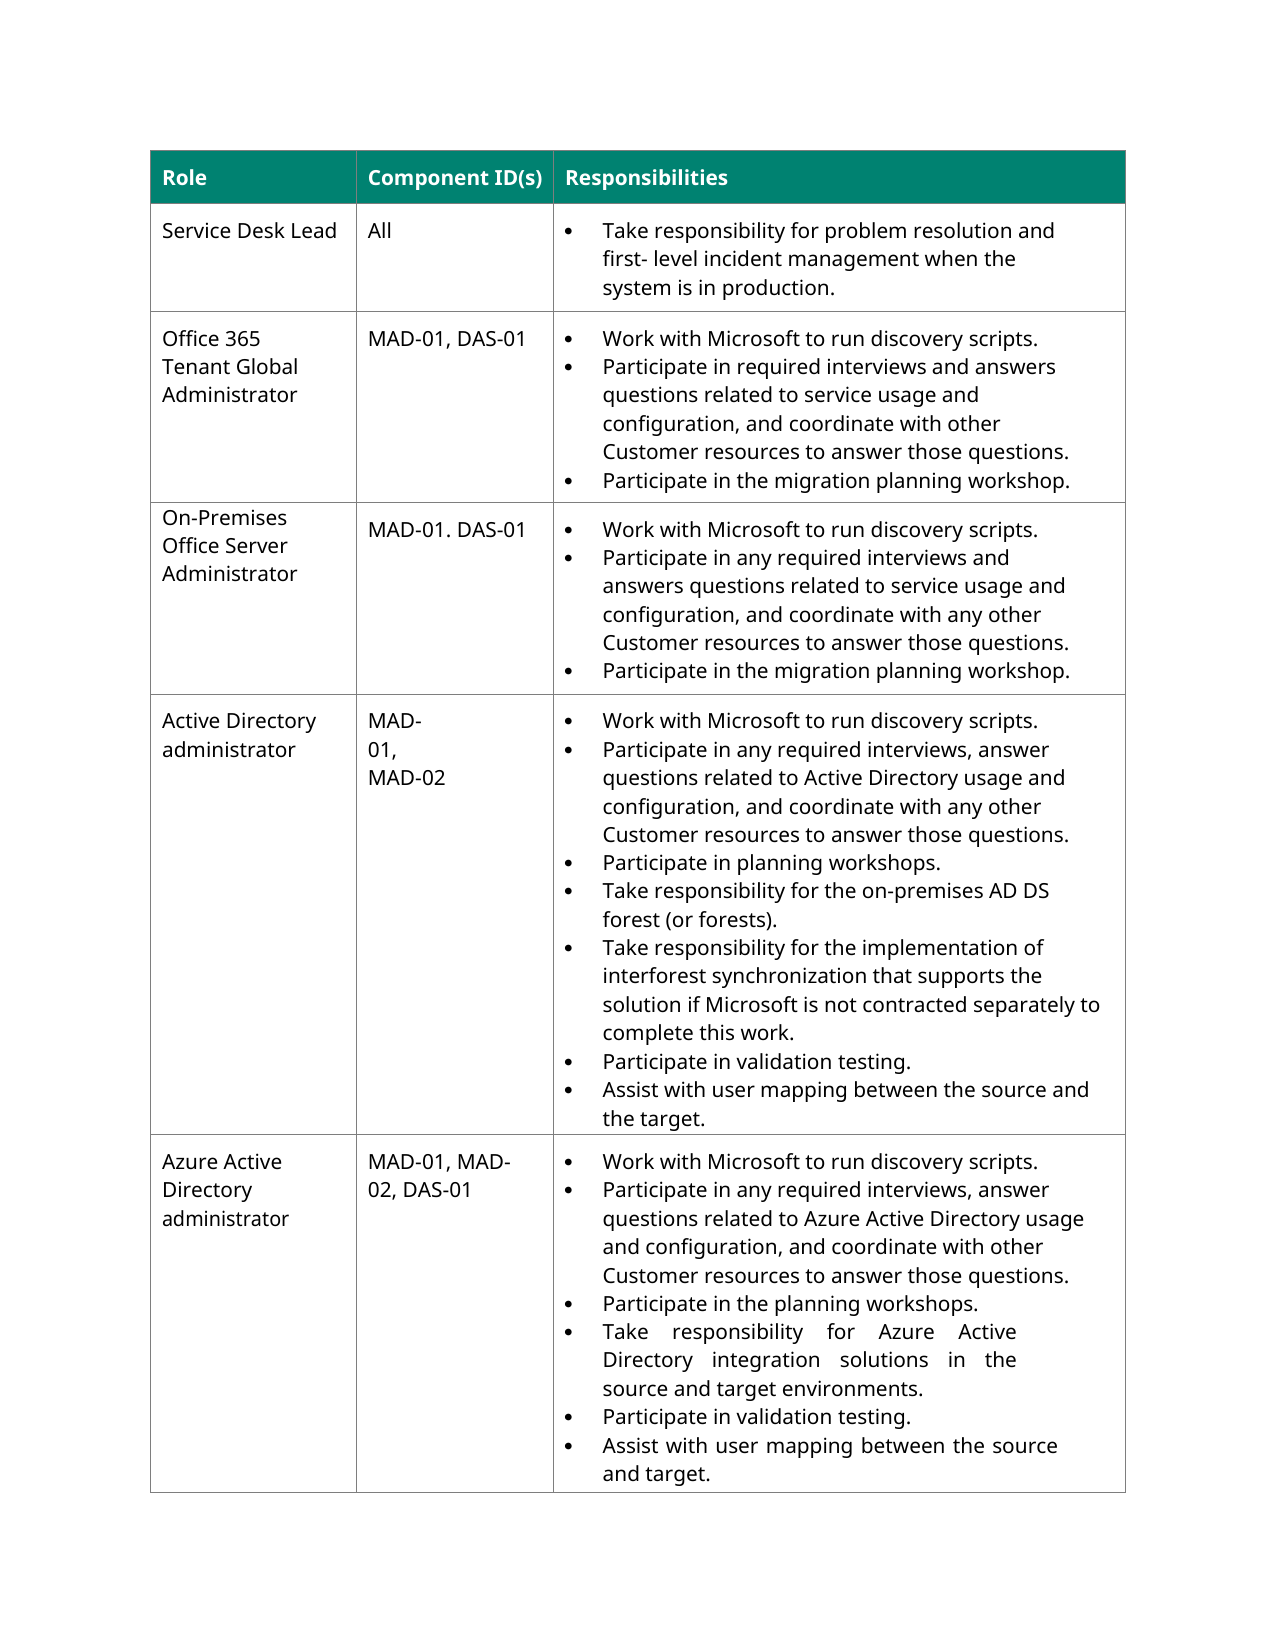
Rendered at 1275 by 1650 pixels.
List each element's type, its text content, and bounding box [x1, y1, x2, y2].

table_cell Office 365 Tenant Global Administrator [151, 312, 356, 502]
table_cell MAD-01, MAD-02 [357, 695, 553, 1134]
table_header Component ID(s) [357, 151, 553, 203]
table_header Role [151, 151, 356, 203]
table_cell Service Desk Lead [151, 204, 356, 311]
table_cell Work with Microsoft to run discovery scripts. Participate in any required interviews, answer questions related to Active Directory usage and configuration, and coordinate with any other Customer resources to answer those questions. Participate in planning workshops. Take responsibility for the on-premises AD DS forest (or forests). Take responsibility for the implementation of interforest synchronization that supports the solution if Microsoft is not contracted separately to complete this work. Participate in validation testing. Assist with user mapping between the source and the target. [554, 695, 1125, 1134]
table_cell MAD-01. DAS-01 [357, 503, 553, 693]
table_cell Take responsibility for problem resolution and first- level incident management when the system is in production. [554, 204, 1125, 311]
table_cell MAD-01, DAS-01 [357, 312, 553, 502]
table_cell MAD-01, MAD-02, DAS-01 [357, 1135, 553, 1492]
table_cell Work with Microsoft to run discovery scripts. Participate in any required interviews and answers questions related to service usage and configuration, and coordinate with any other Customer resources to answer those questions. Participate in the migration planning workshop. [554, 503, 1125, 693]
table_cell Work with Microsoft to run discovery scripts. Participate in required interviews and answers questions related to service usage and configuration, and coordinate with other Customer resources to answer those questions. Participate in the migration planning workshop. [554, 312, 1125, 502]
table_cell Azure Active Directory administrator [151, 1135, 356, 1492]
table_cell On-Premises Office Server Administrator [151, 503, 356, 693]
table_cell All [357, 204, 553, 311]
table_header Responsibilities [554, 151, 1125, 203]
table_cell Active Directory administrator [151, 695, 356, 1134]
table_cell Work with Microsoft to run discovery scripts. Participate in any required interviews, answer questions related to Azure Active Directory usage and configuration, and coordinate with other Customer resources to answer those questions. Participate in the planning workshops. Take responsibility for Azure Active Directory integration solutions in the source and target environments. Participate in validation testing. Assist with user mapping between the source and target. [554, 1135, 1125, 1492]
